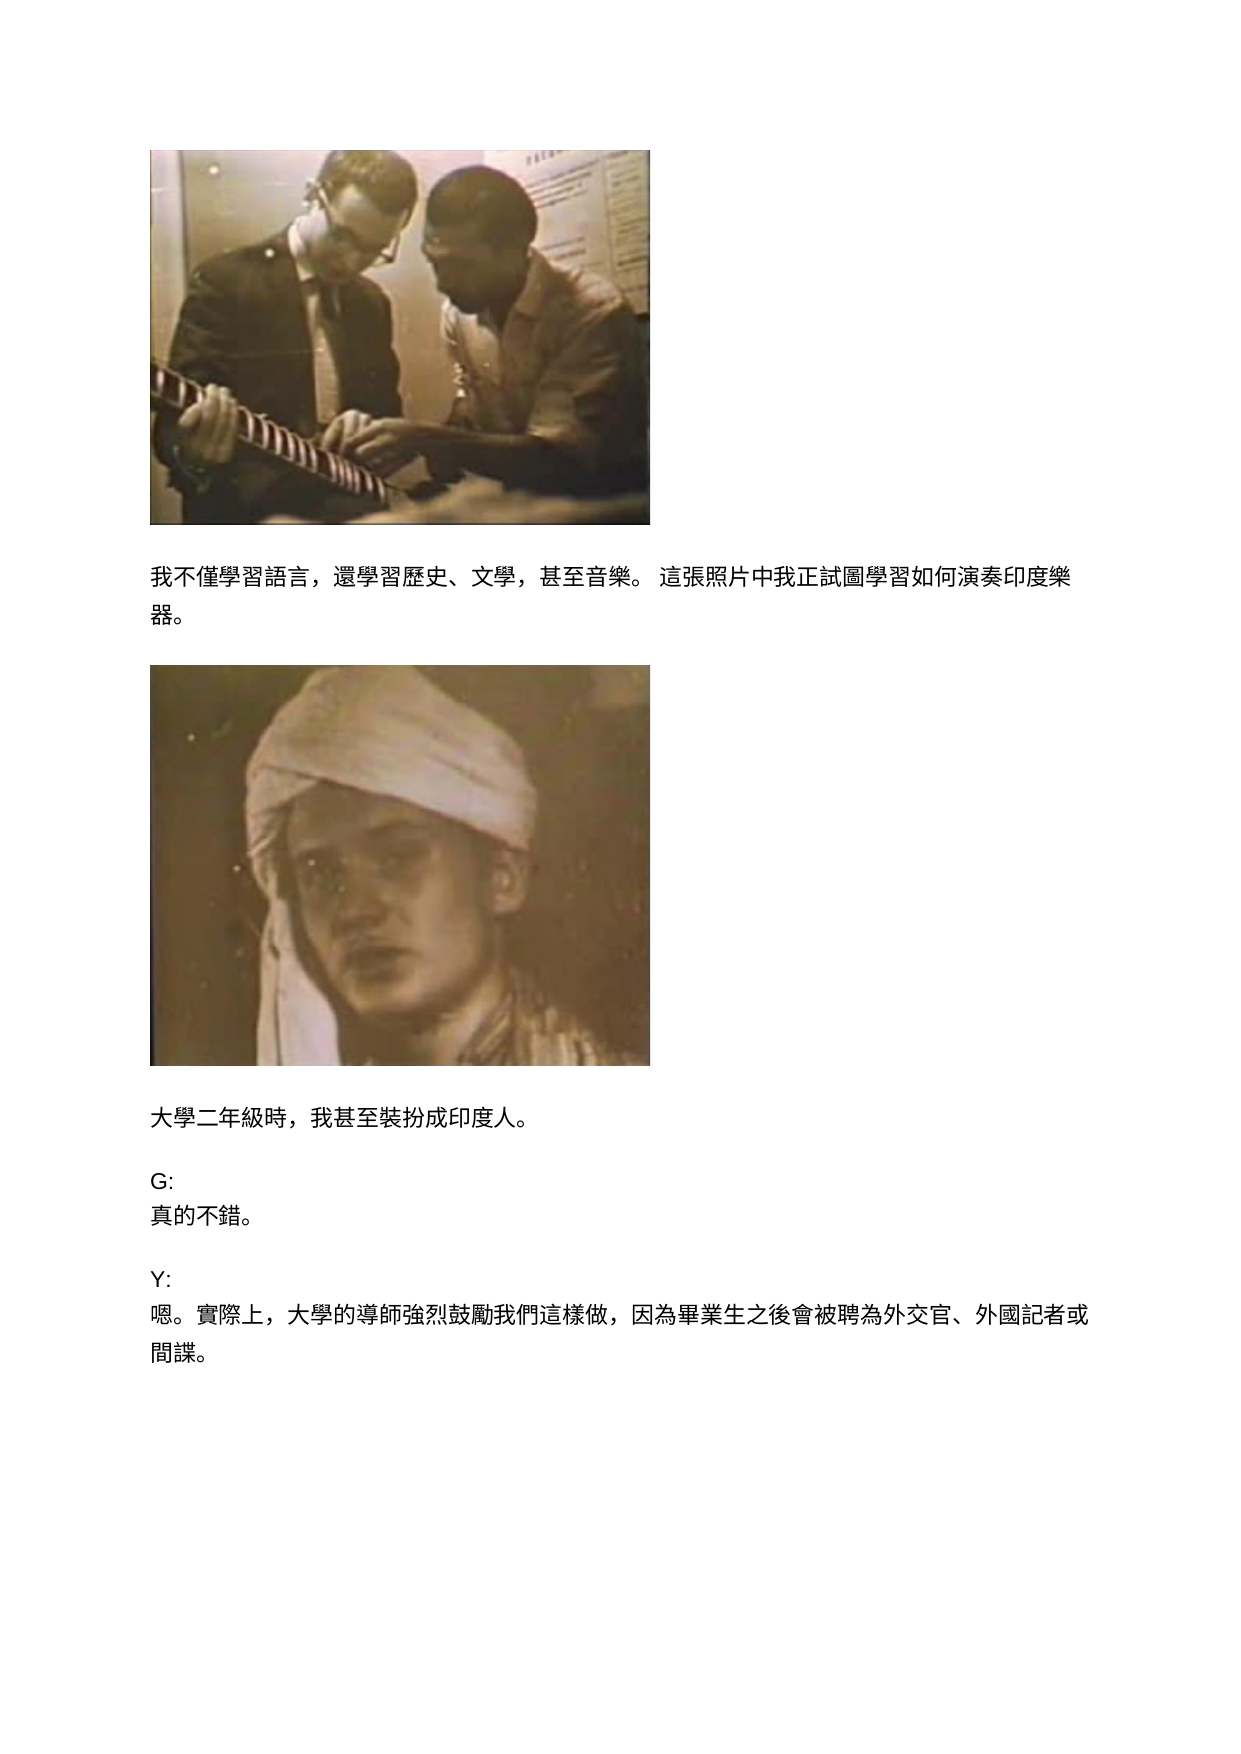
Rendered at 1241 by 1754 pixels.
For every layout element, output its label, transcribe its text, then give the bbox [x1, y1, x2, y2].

picture [150, 150, 650, 525]
picture [150, 665, 650, 1066]
text 我不僅學習語言，還學習歷史、文學，甚至音樂。 這張照片中我正試圖學習如何演奏印度樂器。 [150, 559, 1090, 630]
text 嗯。實際上，大學的導師強烈鼓勵我們這樣做，因為畢業生之後會被聘為外交官、外國記者或間諜。 [150, 1297, 1090, 1368]
text G: [150, 1168, 1090, 1194]
text Y: [150, 1266, 1090, 1293]
text 真的不錯。 [150, 1198, 1090, 1231]
text 大學二年級時，我甚至裝扮成印度人。 [150, 1099, 1090, 1133]
